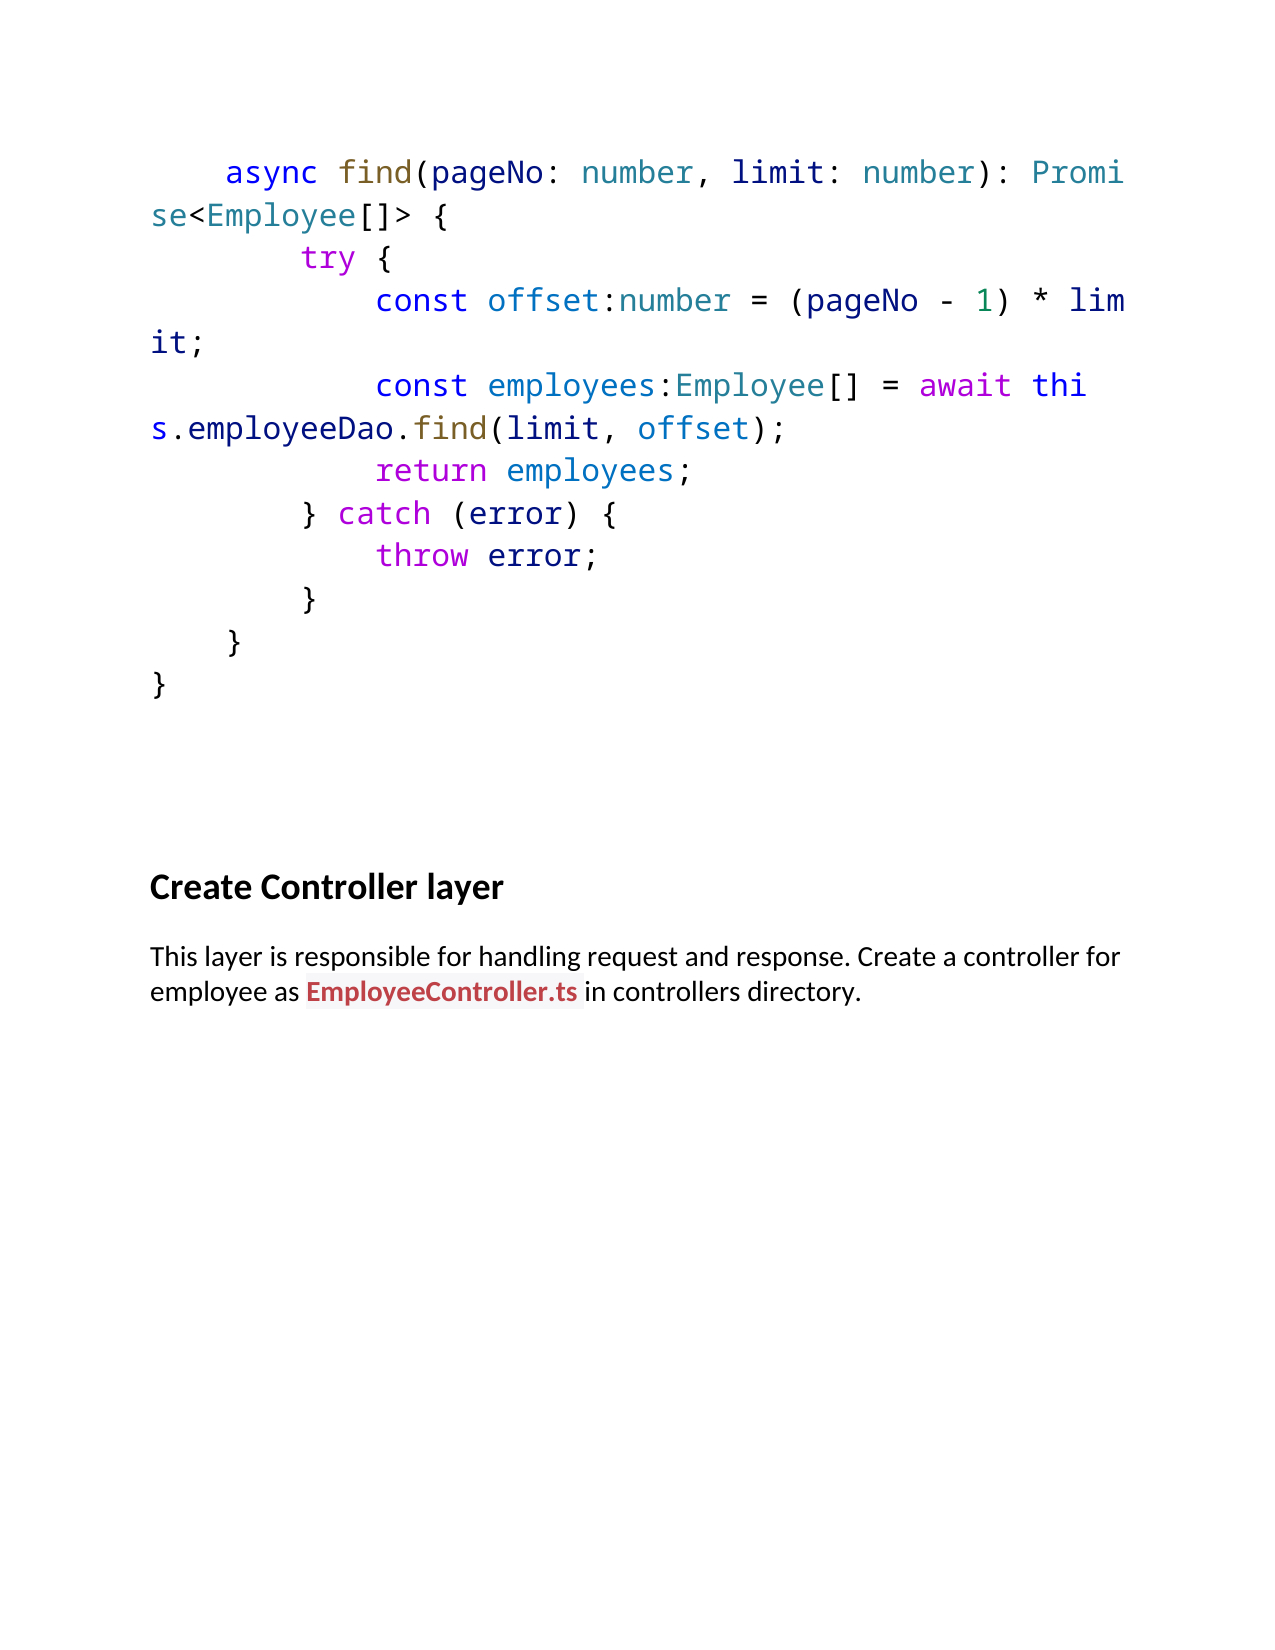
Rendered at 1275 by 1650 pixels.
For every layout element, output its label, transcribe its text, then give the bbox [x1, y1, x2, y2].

text } [150, 619, 1125, 661]
text const offset:number = (pageNo - 1) * limit; [150, 278, 1125, 363]
text Create Controller layer [150, 863, 1125, 908]
text } [150, 576, 1125, 619]
text async find(pageNo: number, limit: number): Promise<Employee[]> { [150, 150, 1125, 235]
text const employees:Employee[] = await this.employeeDao.find(limit, offset); [150, 363, 1125, 448]
text throw error; [150, 533, 1125, 576]
text try { [150, 235, 1125, 278]
text } catch (error) { [150, 491, 1125, 533]
text } [150, 661, 1125, 704]
text This layer is responsible for handling request and response. Create a controller for employee as EmployeeController.ts in controllers directory. [150, 938, 1125, 1009]
text return employees; [150, 448, 1125, 491]
